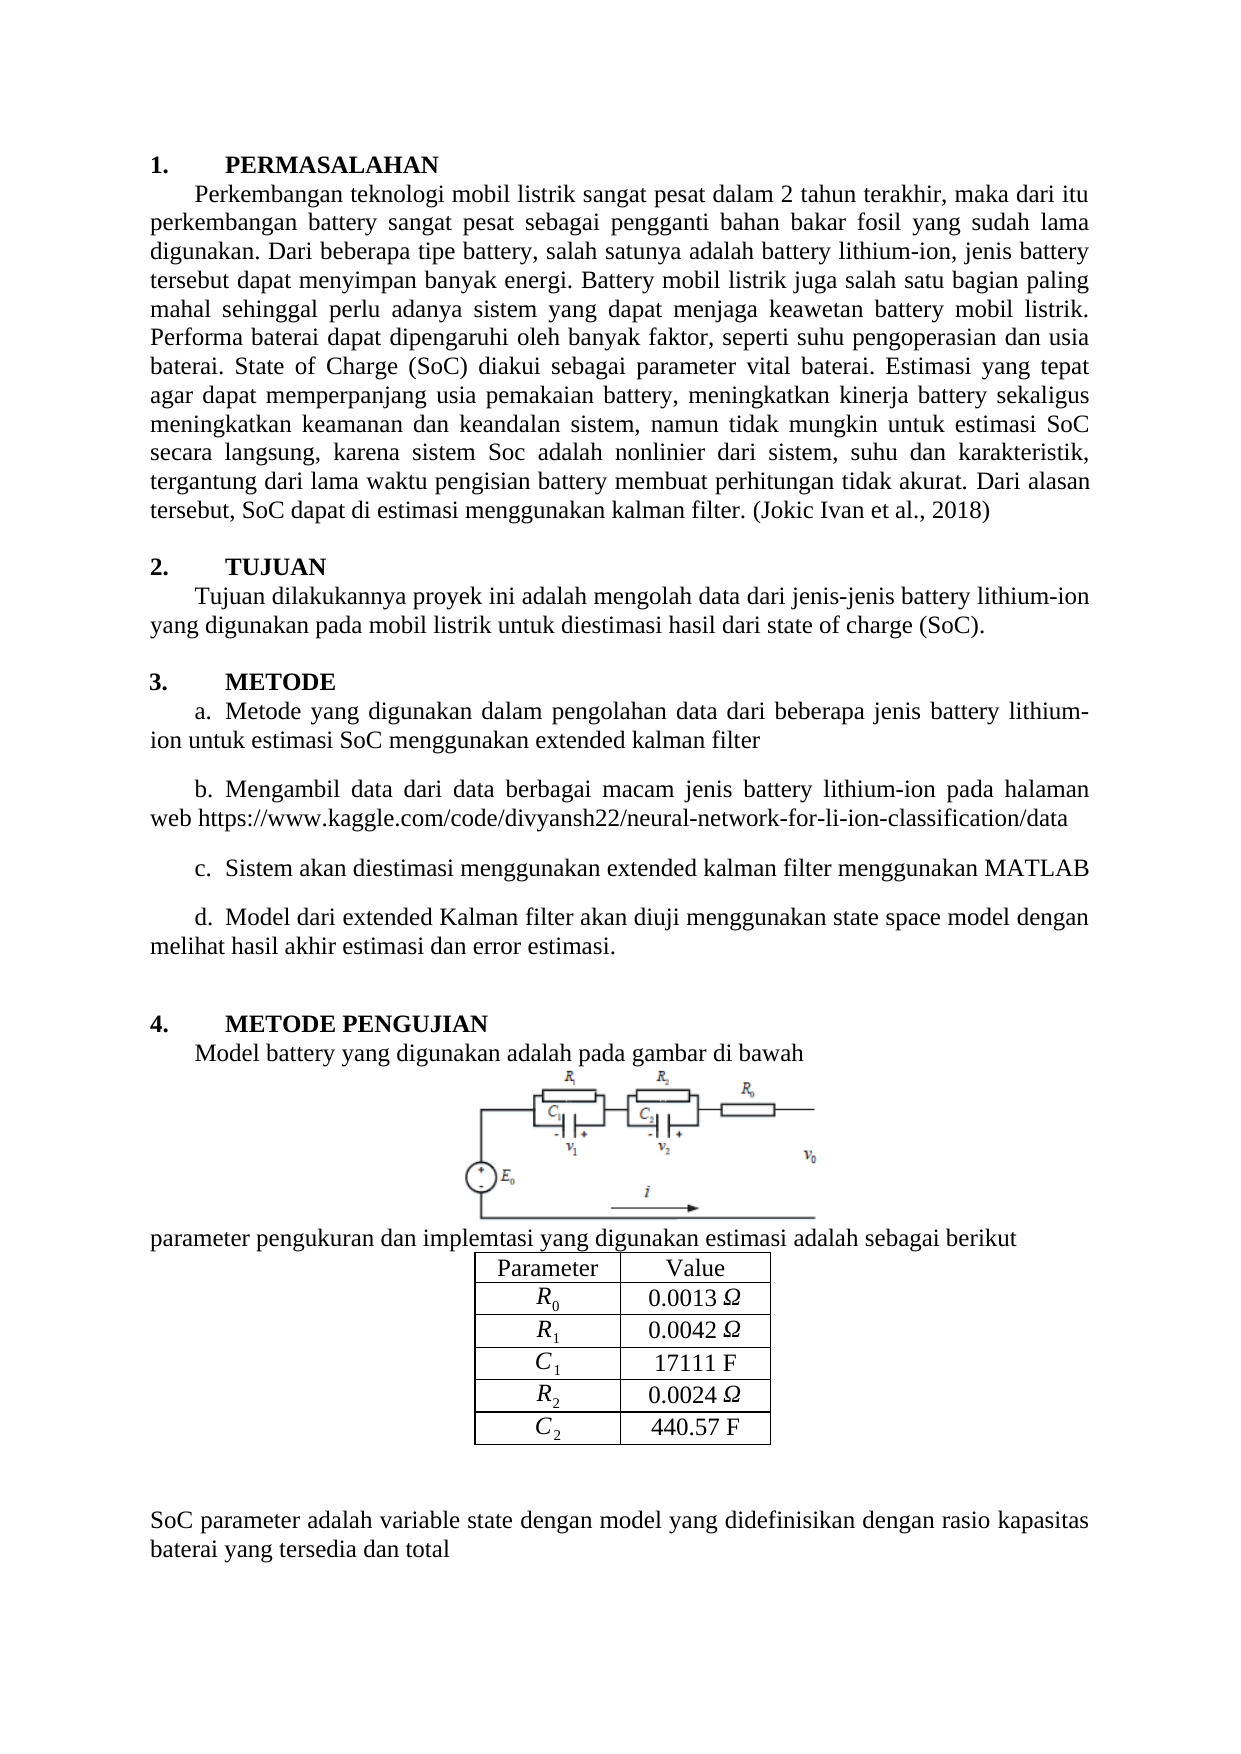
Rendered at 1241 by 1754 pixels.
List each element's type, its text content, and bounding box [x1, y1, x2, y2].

table_cell [476, 1380, 620, 1411]
table_cell 17111 F [621, 1348, 770, 1379]
table_cell [476, 1348, 620, 1379]
list Sistem akan diestimasi menggunakan extended kalman filter menggunakan MATLAB [150, 853, 1090, 882]
table_header Parameter [476, 1253, 620, 1282]
table_cell [476, 1413, 620, 1444]
list METODE PENGUJIAN [150, 1009, 1090, 1038]
list METODE [149, 667, 1090, 696]
text Tujuan dilakukannya proyek ini adalah mengolah data dari jenis-jenis battery lithium-ion yang digunakan pada mobil listrik untuk diestimasi hasil dari state of charge (SoC). [150, 581, 1090, 639]
table_cell [476, 1283, 620, 1314]
text parameter pengukuran dan implemtasi yang digunakan estimasi adalah sebagai berikut [150, 1223, 1090, 1252]
table_cell 0.0024 [621, 1380, 770, 1411]
list TUJUAN [150, 552, 1090, 581]
text Perkembangan teknologi mobil listrik sangat pesat dalam 2 tahun terakhir, maka dari itu perkembangan battery sangat pesat sebagai pengganti bahan bakar fosil yang sudah lama digunakan. Dari beberapa tipe battery, salah satunya adalah battery lithium-ion, jenis battery tersebut dapat menyimpan banyak energi. Battery mobil listrik juga salah satu bagian paling mahal sehinggal perlu adanya sistem yang dapat menjaga keawetan battery mobil listrik. Performa baterai dapat dipengaruhi oleh banyak faktor, seperti suhu pengoperasian dan usia baterai. State of Charge (SoC) diakui sebagai parameter vital baterai. Estimasi yang tepat agar dapat memperpanjang usia pemakaian battery, meningkatkan kinerja battery sekaligus meningkatkan keamanan dan keandalan sistem, namun tidak mungkin untuk estimasi SoC secara langsung, karena sistem Soc adalah nonlinier dari sistem, suhu dan karakteristik, tergantung dari lama waktu pengisian battery membuat perhitungan tidak akurat. Dari alasan tersebut, SoC dapat di estimasi menggunakan kalman filter. [150, 179, 1090, 524]
table_header Value [621, 1253, 770, 1282]
text Model battery yang digunakan adalah pada gambar di bawah [150, 1038, 1090, 1067]
table_cell 440.57 F [621, 1413, 770, 1444]
table_cell [476, 1315, 620, 1347]
table_cell 0.0013 [621, 1283, 770, 1314]
list Metode yang digunakan dalam pengolahan data dari beberapa jenis battery lithium-ion untuk estimasi SoC menggunakan extended kalman filter [150, 696, 1090, 754]
table_cell 0.0042 [621, 1315, 770, 1347]
list PERMASALAHAN [150, 150, 1090, 179]
list Model dari extended Kalman filter akan diuji menggunakan state space model dengan melihat hasil akhir estimasi dan error estimasi. [150, 902, 1090, 960]
text SoC parameter adalah variable state dengan model yang didefinisikan dengan rasio kapasitas baterai yang tersedia dan total [150, 1505, 1090, 1562]
picture [463, 1067, 822, 1224]
list Mengambil data dari data berbagai macam jenis battery lithium-ion pada halaman web https://www.kaggle.com/code/divyansh22/neural-network-for-li-ion-classification/data [150, 774, 1090, 832]
